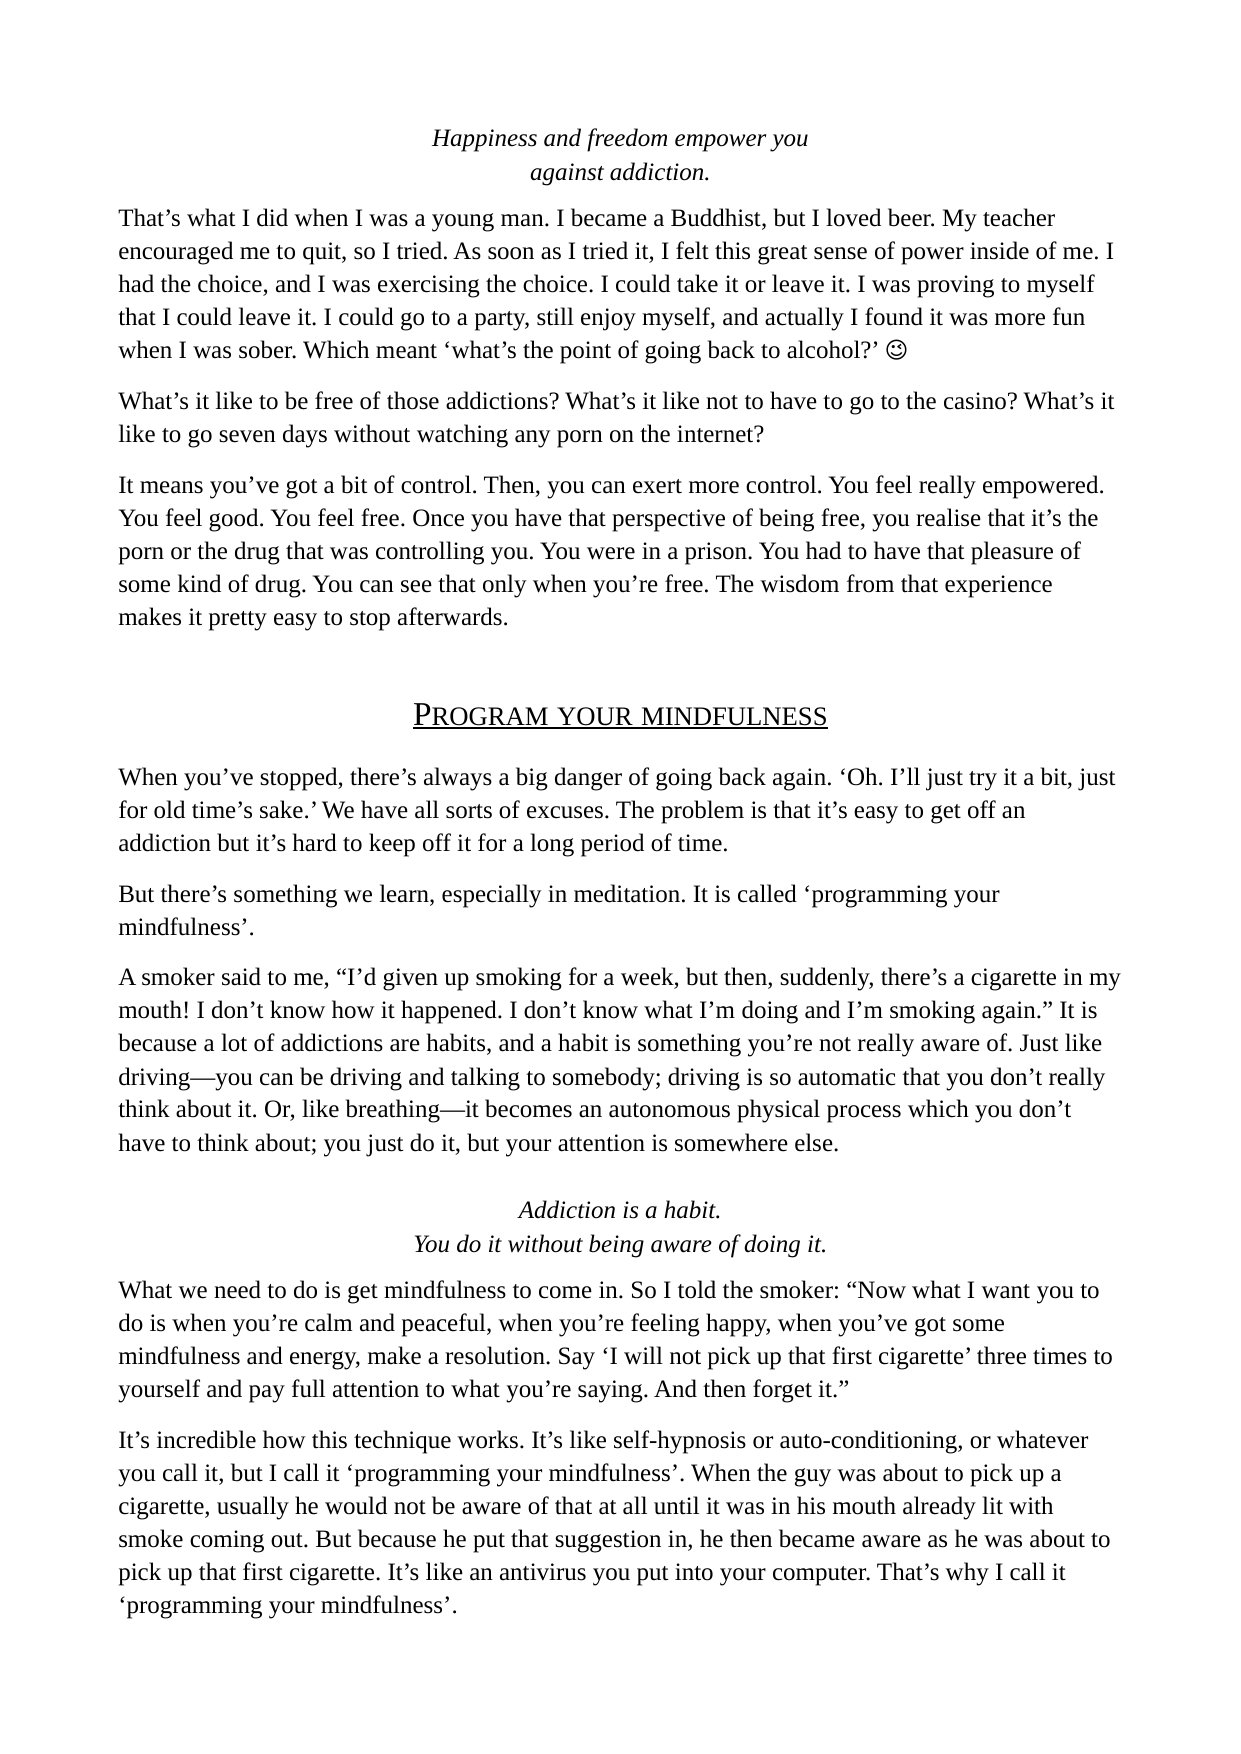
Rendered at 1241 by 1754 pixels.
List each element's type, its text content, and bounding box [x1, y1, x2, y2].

text Addiction is a habit. You do it without being aware of doing it. [118, 1190, 1122, 1257]
text That’s what I did when I was a young man. I became a Buddhist, but I loved beer. My teacher encouraged me to quit, so I tried. As soon as I tried it, I felt this great sense of power inside of me. I had the choice, and I was exercising the choice. I could take it or leave it. I was proving to myself that I could leave it. I could go to a party, still enjoy myself, and actually I found it was more fun when I was sober. Which meant ‘what’s the point of going back to alcohol?’ 😉 [118, 203, 1122, 364]
text What’s it like to be free of those addictions? What’s it like not to have to go to the casino? What’s it like to go seven days without watching any porn on the internet? [118, 386, 1122, 448]
text Happiness and freedom empower you against addiction. [118, 118, 1122, 185]
text But there’s something we learn, especially in meditation. It is called ‘programming your mindfulness’. [118, 879, 1122, 941]
text A smoker said to me, “I’d given up smoking for a week, but then, suddenly, there’s a cigarette in my mouth! I don’t know how it happened. I don’t know what I’m doing and I’m smoking again.” It is because a lot of addictions are habits, and a habit is something you’re not really aware of. Just like driving—you can be driving and talking to somebody; driving is so automatic that you don’t really think about it. Or, like breathing—it becomes an autonomous physical process which you don’t have to think about; you just do it, but your attention is somewhere else. [118, 962, 1122, 1156]
text It means you’ve got a bit of control. Then, you can exert more control. You feel really empowered. You feel good. You feel free. Once you have that perspective of being free, you realise that it’s the porn or the drug that was controlling you. You were in a prison. You had to have that pleasure of some kind of drug. You can see that only when you’re free. The wisdom from that experience makes it pretty easy to stop afterwards. [118, 470, 1122, 631]
text It’s incredible how this technique works. It’s like self-hypnosis or auto-conditioning, or whatever you call it, but I call it ‘programming your mindfulness’. When the guy was about to pick up a cigarette, usually he would not be aware of that at all until it was in his mouth already lit with smoke coming out. But because he put that suggestion in, he then became aware as he was about to pick up that first cigarette. It’s like an antivirus you put into your computer. That’s why I call it ‘programming your mindfulness’. [118, 1425, 1122, 1619]
text When you’ve stopped, there’s always a big danger of going back again. ‘Oh. I’ll just try it a bit, just for old time’s sake.’ We have all sorts of excuses. The problem is that it’s easy to get off an addiction but it’s hard to keep off it for a long period of time. [118, 762, 1122, 857]
text Program your mindfulness [118, 694, 1122, 732]
text What we need to do is get mindfulness to come in. So I told the smoker: “Now what I want you to do is when you’re calm and peaceful, when you’re feeling happy, when you’ve got some mindfulness and energy, make a resolution. Say ‘I will not pick up that first cigarette’ three times to yourself and pay full attention to what you’re saying. And then forget it.” [118, 1275, 1122, 1403]
